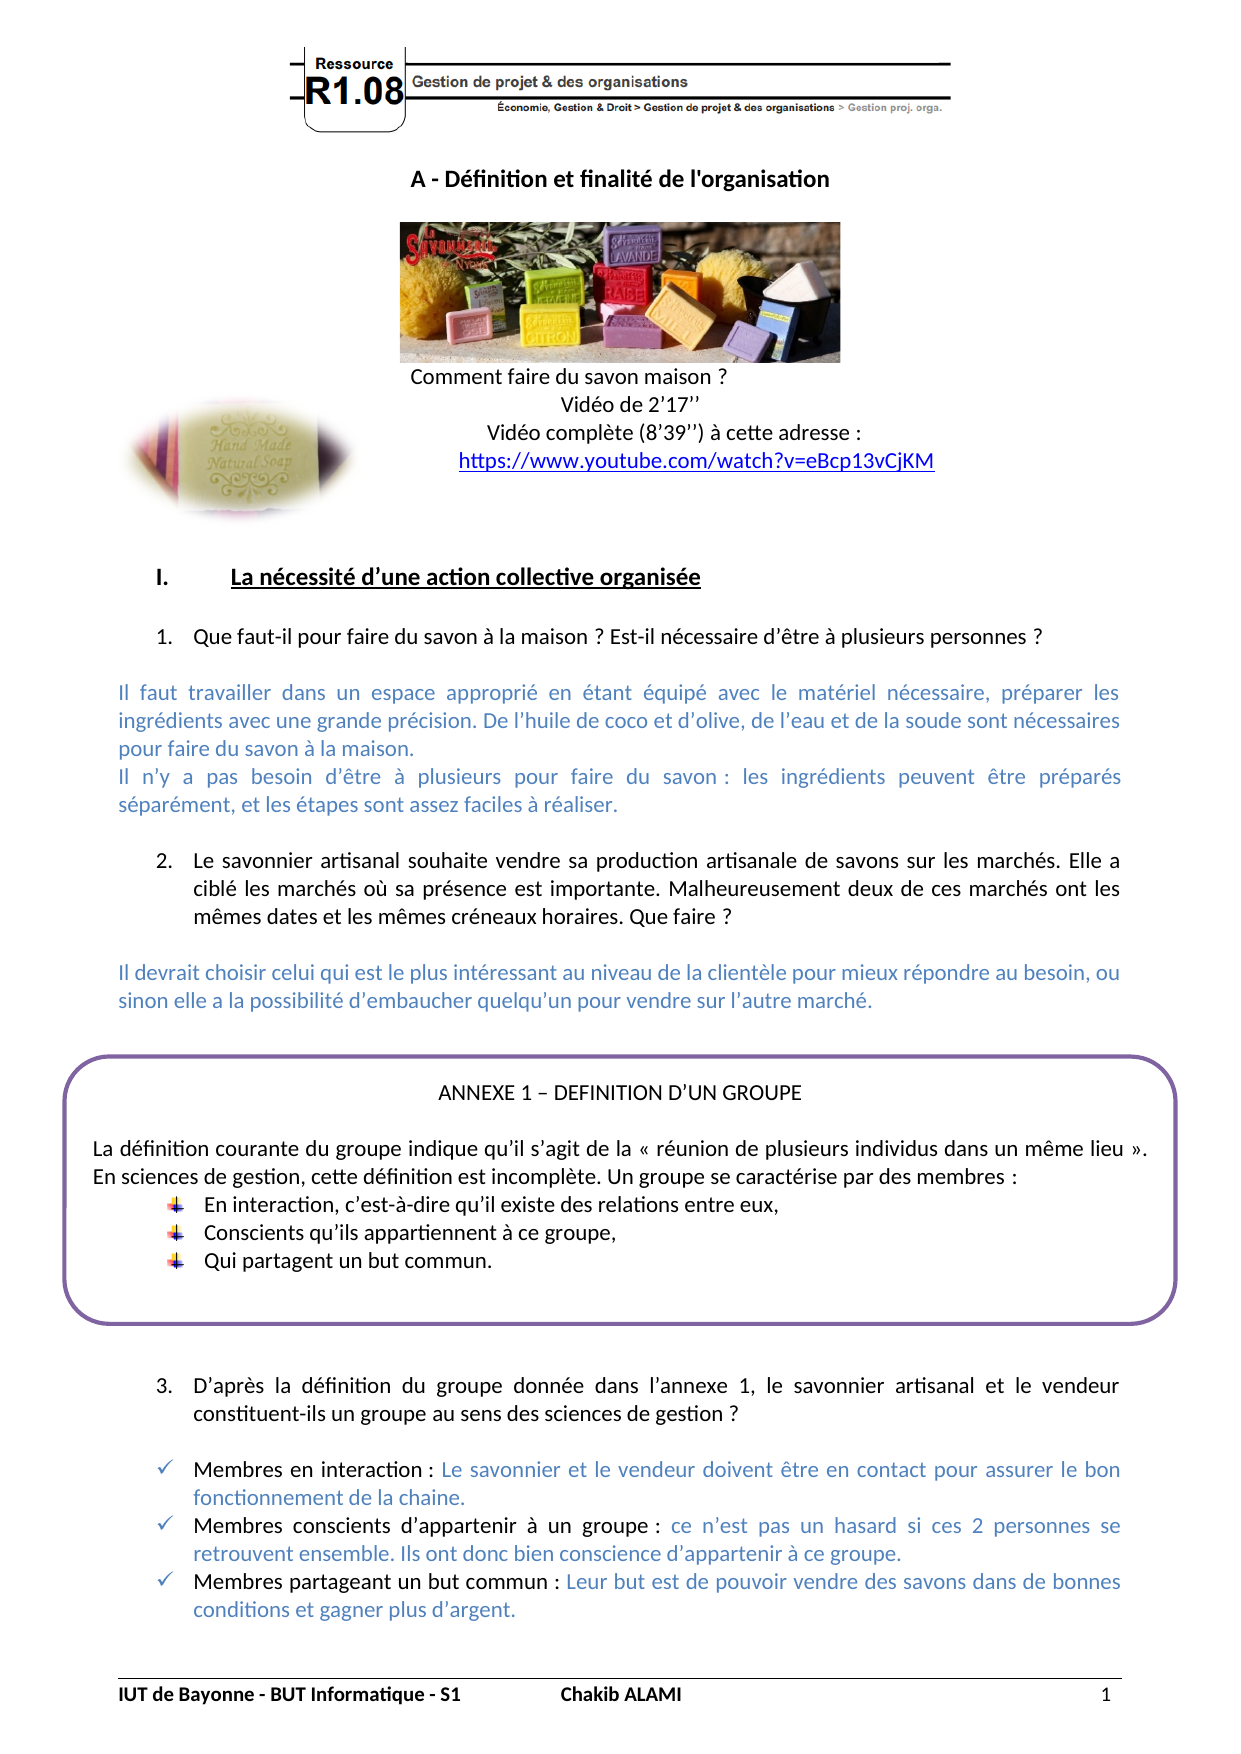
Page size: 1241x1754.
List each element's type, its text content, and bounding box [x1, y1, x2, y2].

text Il n’y a pas besoin d’être à plusieurs pour faire du savon : les ingrédients peuvent être préparés séparément, et les étapes sont assez faciles à réaliser. [118, 762, 1122, 818]
list Membres conscients d’appartenir à un groupe : ce n’est pas un hasard si ces 2 personnes se retrouvent ensemble. Ils ont donc bien conscience d’appartenir à ce groupe. [156, 1511, 1122, 1567]
list Membres en interaction : Le savonnier et le vendeur doivent être en contact pour assurer le bon fonctionnement de la chaine. [156, 1455, 1122, 1511]
list La nécessité d’une action collective organisée [156, 561, 1122, 591]
list Le savonnier artisanal souhaite vendre sa production artisanale de savons sur les marchés. Elle a ciblé les marchés où sa présence est importante. Malheureusement deux de ces marchés ont les mêmes dates et les mêmes créneaux horaires. Que faire ? [156, 846, 1122, 930]
text Comment faire du savon maison ? [118, 362, 1122, 390]
list D’après la définition du groupe donnée dans l’annexe 1, le savonnier artisanal et le vendeur constituent-ils un groupe au sens des sciences de gestion ? [156, 1371, 1122, 1427]
picture [399, 222, 841, 363]
picture [148, 422, 330, 497]
text Vidéo complète (8’39’’) à cette adresse : https://www.youtube.com/watch?v=eBcp13vCjKM [323, 418, 1122, 474]
picture [167, 1195, 184, 1213]
text Il devrait choisir celui qui est le plus intéressant au niveau de la clientèle pour mieux répondre au besoin, ou sinon elle a la possibilité d’embaucher quelqu’un pour vendre sur l’autre marché. [118, 958, 1122, 1014]
text A - Définition et finalité de l'organisation [118, 163, 1122, 194]
picture [167, 1251, 184, 1269]
text Vidéo de 2’17’’ [118, 390, 1122, 418]
picture [167, 1223, 184, 1241]
picture [289, 47, 951, 135]
text Il faut travailler dans un espace approprié en étant équipé avec le matériel nécessaire, préparer les ingrédients avec une grande précision. De l’huile de coco et d’olive, de l’eau et de la soude sont nécessaires pour faire du savon à la maison. [118, 678, 1122, 762]
list Membres partageant un but commun : Leur but est de pouvoir vendre des savons dans de bonnes conditions et gagner plus d’argent. [156, 1567, 1122, 1623]
list Que faut-il pour faire du savon à la maison ? Est-il nécessaire d’être à plusieurs personnes ? [156, 622, 1122, 650]
